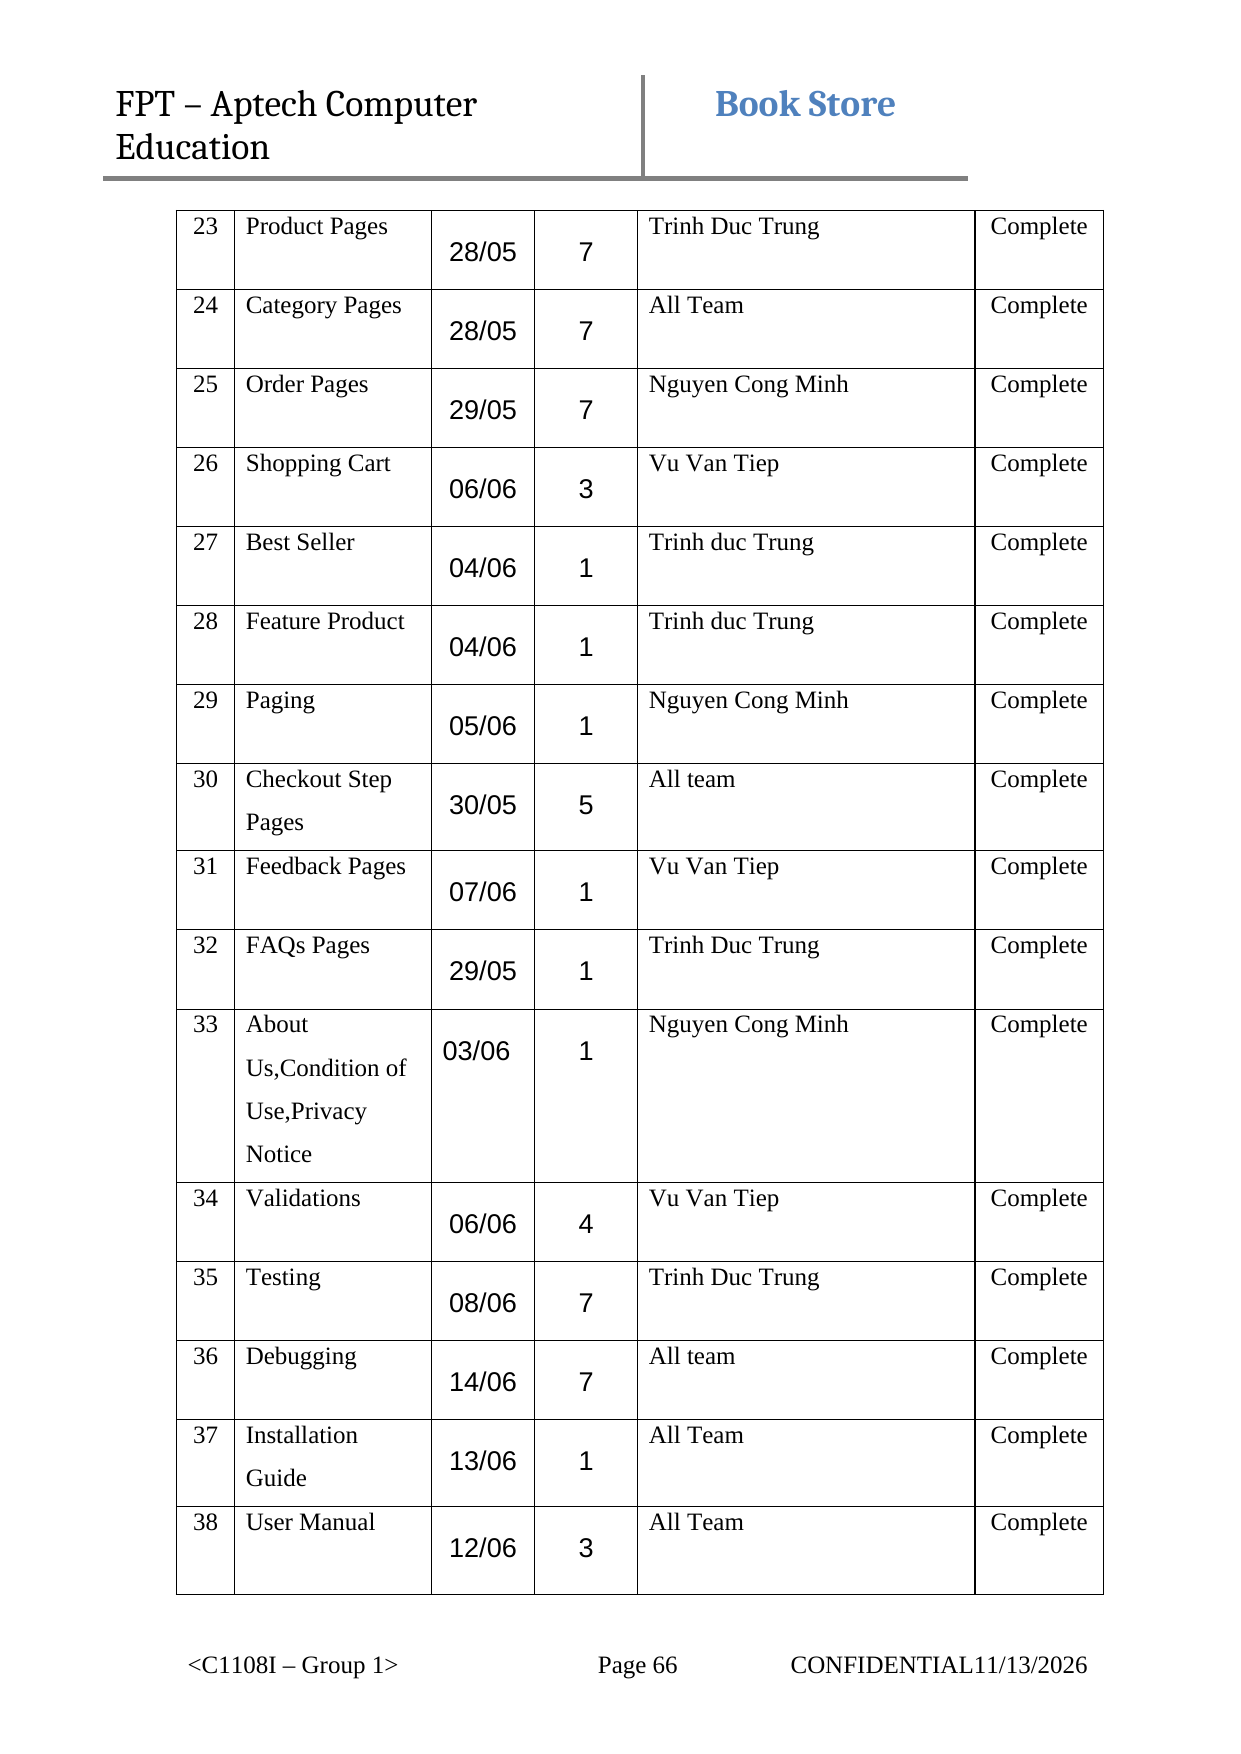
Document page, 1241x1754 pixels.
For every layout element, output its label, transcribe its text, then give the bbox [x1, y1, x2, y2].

table_cell 36 [177, 1341, 234, 1419]
table_cell 14/06 [432, 1341, 534, 1419]
table_cell 7 [535, 1341, 637, 1419]
table_cell Trinh Duc Trung [638, 211, 974, 289]
table_cell Feedback Pages [235, 851, 431, 929]
table_cell 03/06 [432, 1010, 534, 1182]
table_cell 7 [535, 290, 637, 368]
table_cell 28 [177, 606, 234, 684]
table_cell 29/05 [432, 369, 534, 447]
table_cell 1 [535, 1010, 637, 1182]
table_cell 28/05 [432, 290, 534, 368]
table_cell 23 [177, 211, 234, 289]
table_cell All team [638, 764, 974, 850]
table_cell Complete [976, 211, 1103, 289]
table_cell All Team [638, 1507, 974, 1593]
table_cell 06/06 [432, 448, 534, 526]
table_cell Complete [976, 1420, 1103, 1506]
table_cell Complete [976, 1183, 1103, 1261]
table_cell Paging [235, 685, 431, 763]
table_cell 1 [535, 606, 637, 684]
table_cell Best Seller [235, 527, 431, 605]
table_cell 1 [535, 930, 637, 1008]
table_cell Validations [235, 1183, 431, 1261]
table_cell 31 [177, 851, 234, 929]
table_cell 3 [535, 448, 637, 526]
table_cell 30 [177, 764, 234, 850]
table_cell 7 [535, 211, 637, 289]
table_cell 29 [177, 685, 234, 763]
table_cell Complete [976, 606, 1103, 684]
table_cell Trinh Duc Trung [638, 1262, 974, 1340]
table_cell Order Pages [235, 369, 431, 447]
table_cell Checkout Step Pages [235, 764, 431, 850]
table_cell 28/05 [432, 211, 534, 289]
table_cell Complete [976, 764, 1103, 850]
table_cell Complete [976, 930, 1103, 1008]
table_cell Category Pages [235, 290, 431, 368]
table_cell 1 [535, 685, 637, 763]
table_cell Testing [235, 1262, 431, 1340]
table_cell 06/06 [432, 1183, 534, 1261]
table_cell 04/06 [432, 606, 534, 684]
table_cell FAQs Pages [235, 930, 431, 1008]
table_cell Nguyen Cong Minh [638, 685, 974, 763]
table_cell Vu Van Tiep [638, 1183, 974, 1261]
table_cell Trinh duc Trung [638, 527, 974, 605]
table_cell Feature Product [235, 606, 431, 684]
table_cell 1 [535, 527, 637, 605]
table_cell Nguyen Cong Minh [638, 1010, 974, 1182]
table_cell 32 [177, 930, 234, 1008]
table_cell User Manual [235, 1507, 431, 1593]
table_cell 1 [535, 1420, 637, 1506]
table_cell 08/06 [432, 1262, 534, 1340]
table_cell 5 [535, 764, 637, 850]
table_cell Complete [976, 290, 1103, 368]
table_cell 3 [535, 1507, 637, 1593]
table_cell 4 [535, 1183, 637, 1261]
table_cell Trinh Duc Trung [638, 930, 974, 1008]
table_cell 35 [177, 1262, 234, 1340]
table_cell Nguyen Cong Minh [638, 369, 974, 447]
table_cell 30/05 [432, 764, 534, 850]
table_cell 34 [177, 1183, 234, 1261]
table_cell 25 [177, 369, 234, 447]
table_cell 24 [177, 290, 234, 368]
table_cell Complete [976, 448, 1103, 526]
table_cell 12/06 [432, 1507, 534, 1593]
table_cell Debugging [235, 1341, 431, 1419]
table_cell Complete [976, 685, 1103, 763]
table_cell Vu Van Tiep [638, 448, 974, 526]
table_cell 38 [177, 1507, 234, 1593]
table_cell 29/05 [432, 930, 534, 1008]
table_cell Complete [976, 369, 1103, 447]
table_cell 37 [177, 1420, 234, 1506]
table_cell Shopping Cart [235, 448, 431, 526]
table_cell Installation Guide [235, 1420, 431, 1506]
table_cell 7 [535, 1262, 637, 1340]
table_cell Vu Van Tiep [638, 851, 974, 929]
table_cell About Us,Condition of Use,Privacy Notice [235, 1010, 431, 1182]
table_cell 7 [535, 369, 637, 447]
table_cell All Team [638, 1420, 974, 1506]
table_cell 13/06 [432, 1420, 534, 1506]
table_cell 04/06 [432, 527, 534, 605]
table_cell 1 [535, 851, 637, 929]
table_cell 27 [177, 527, 234, 605]
table_cell 05/06 [432, 685, 534, 763]
table_cell 07/06 [432, 851, 534, 929]
table_cell Trinh duc Trung [638, 606, 974, 684]
table_cell Complete [976, 1507, 1103, 1593]
table_cell Complete [976, 1262, 1103, 1340]
table_cell Product Pages [235, 211, 431, 289]
table_cell Complete [976, 851, 1103, 929]
table_cell Complete [976, 1341, 1103, 1419]
table_cell All team [638, 1341, 974, 1419]
table_cell All Team [638, 290, 974, 368]
table_cell Complete [976, 527, 1103, 605]
table_cell Complete [976, 1010, 1103, 1182]
table_cell 26 [177, 448, 234, 526]
table_cell 33 [177, 1010, 234, 1182]
